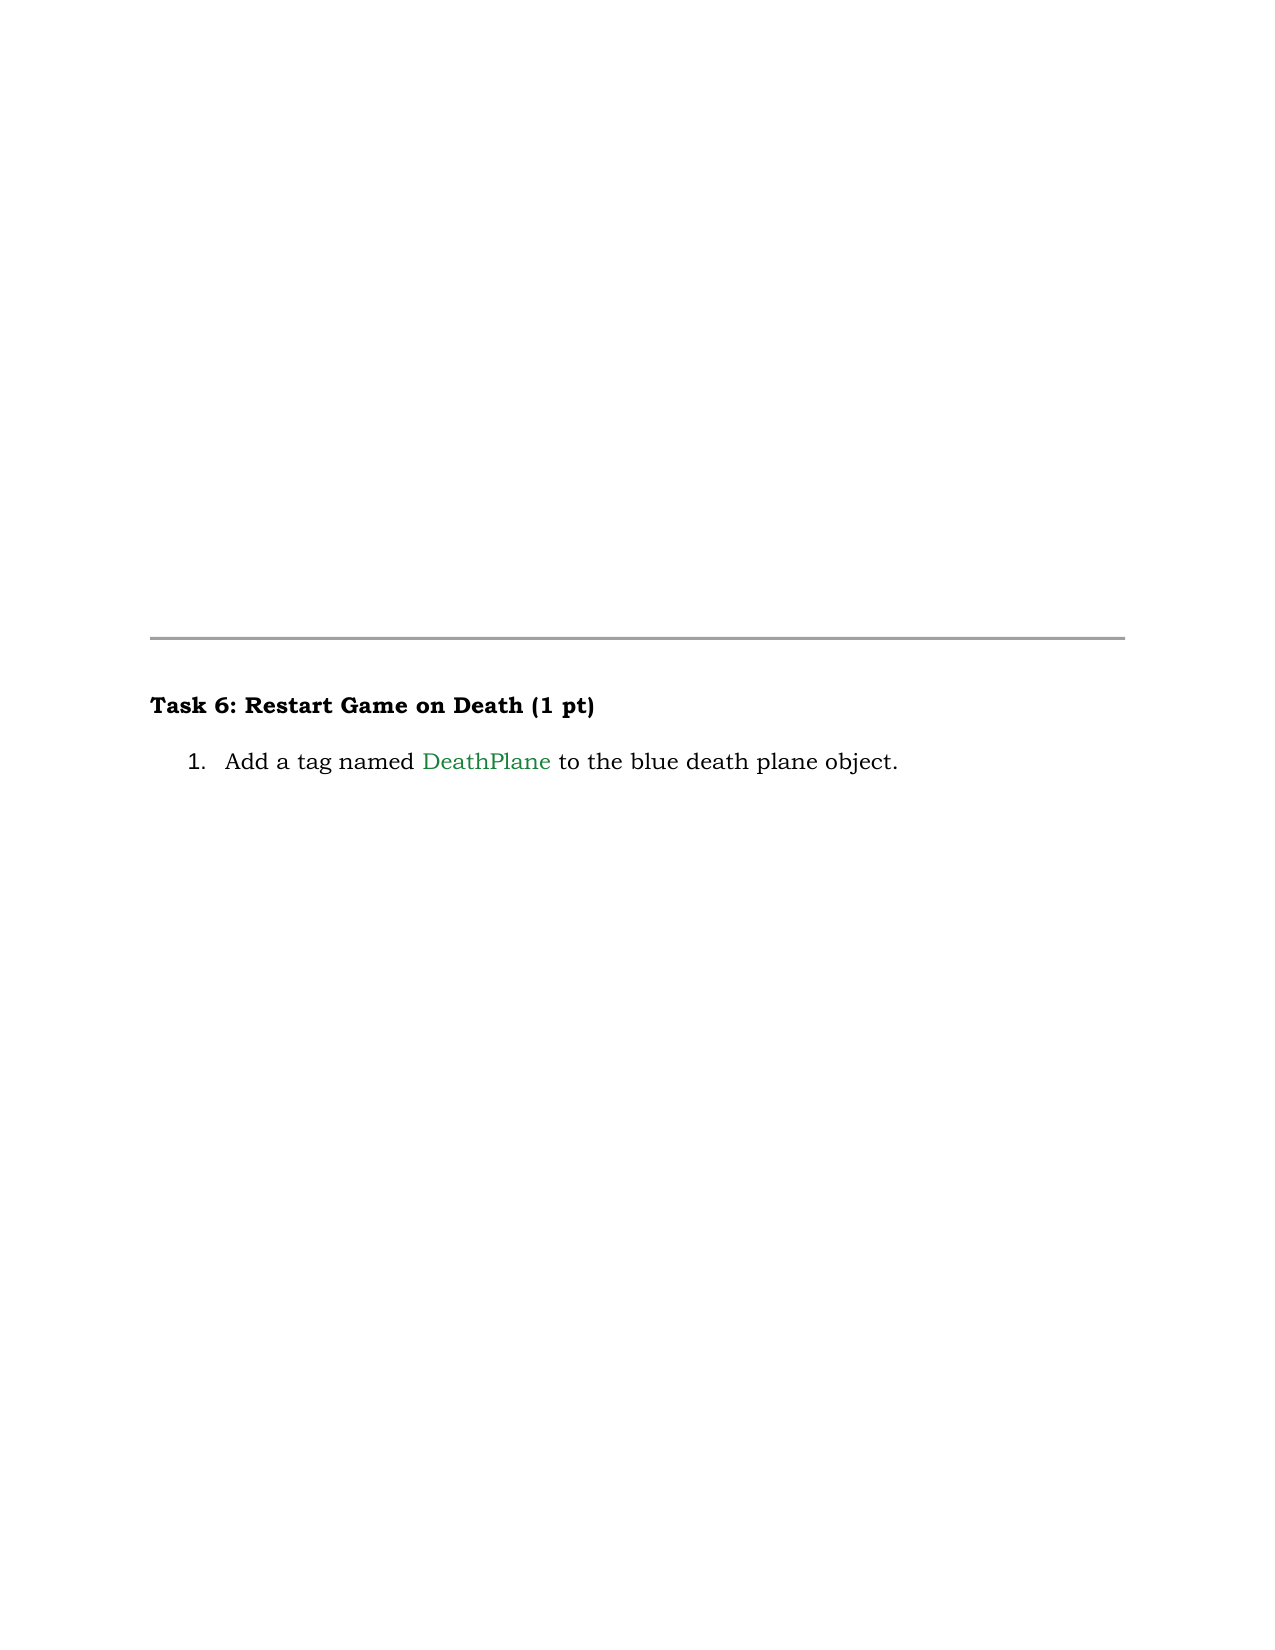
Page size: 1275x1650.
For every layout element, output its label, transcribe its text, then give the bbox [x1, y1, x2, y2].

list Add a tag named DeathPlane to the blue death plane object. [187, 748, 1125, 775]
subtitle Task 6: Restart Game on Death (1 pt) [150, 692, 1125, 719]
